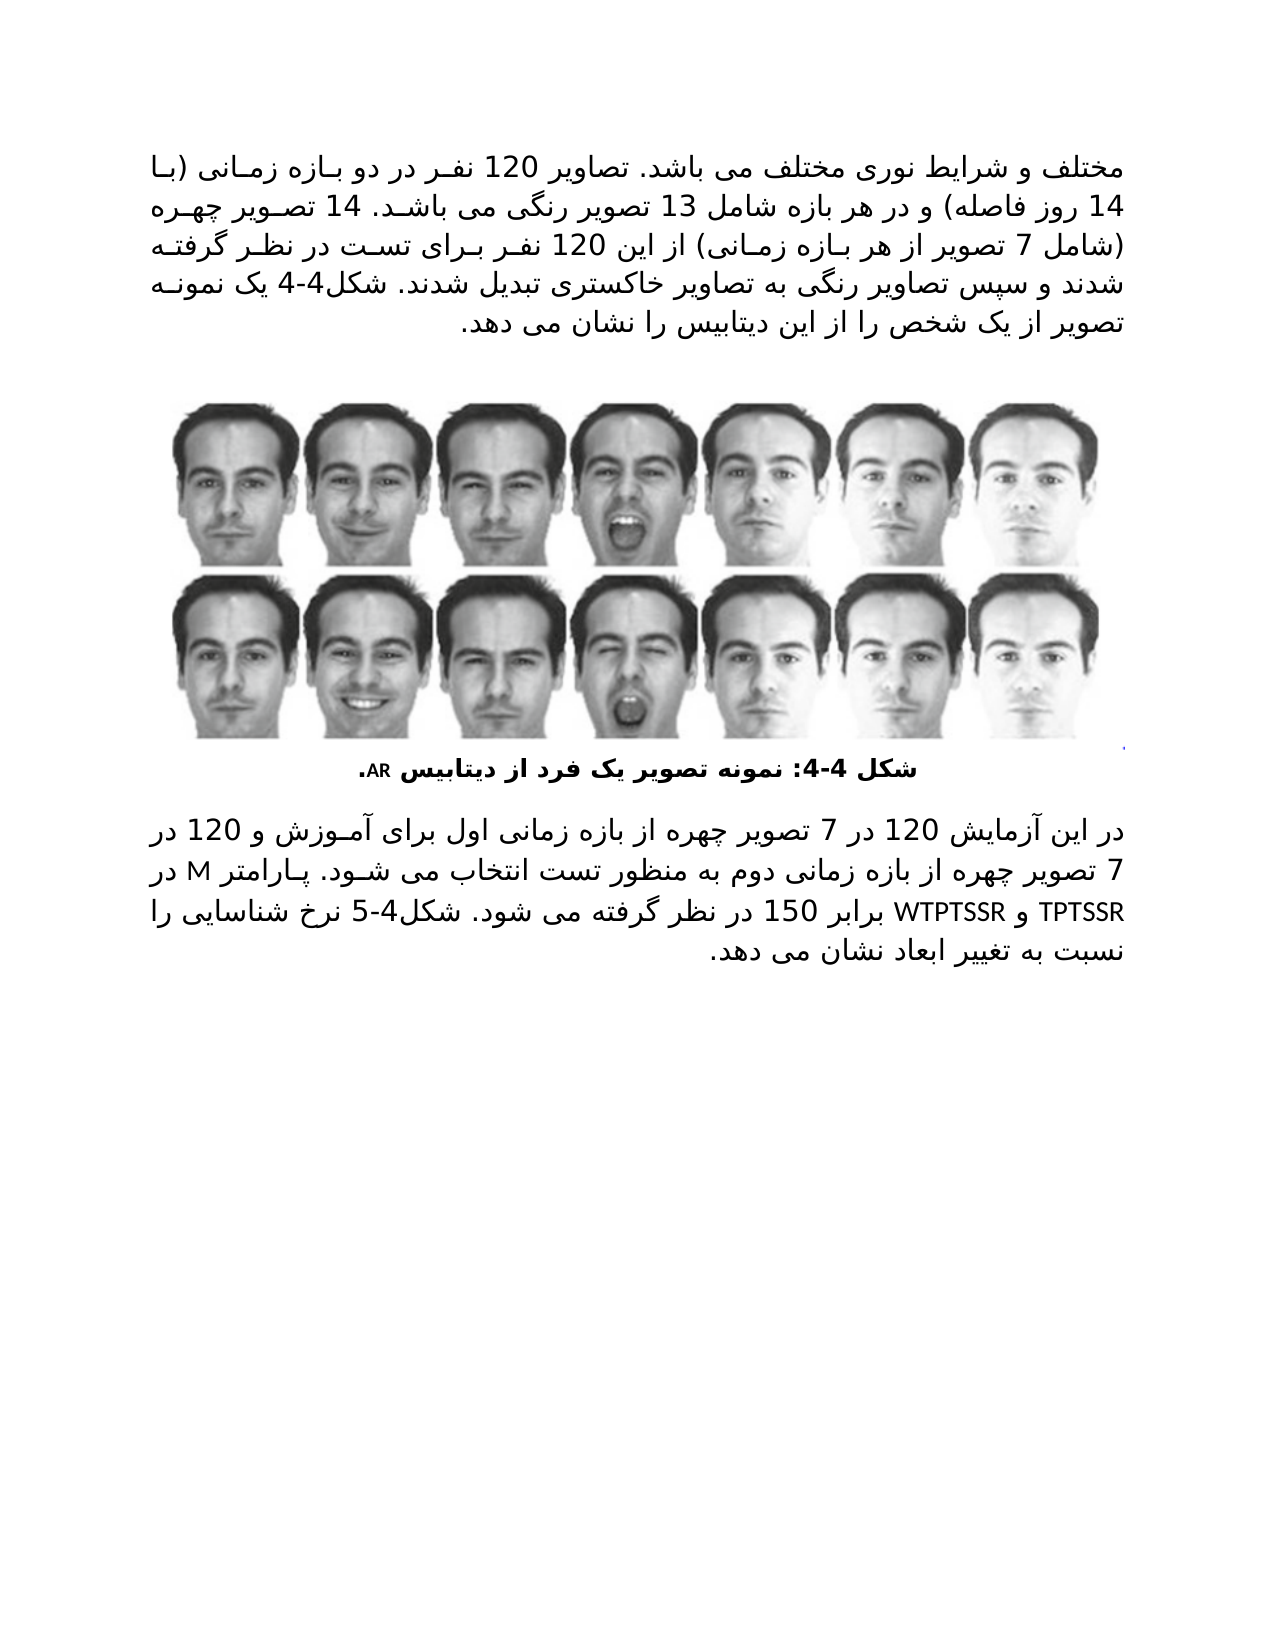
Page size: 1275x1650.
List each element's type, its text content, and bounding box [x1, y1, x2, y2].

text در این آزمایش 120 در 7 تصویر چهره از بازه زمانی اول برای آموزش و 120 در 7 تصویر چهره از بازه زمانی دوم به منظور تست انتخاب می شود. پارامتر M در TPTSSR و WTPTSSR برابر 150 در نظر گرفته می شود. شکل4-5 نرخ شناسایی را نسبت به تغییر ابعاد نشان می دهد. [150, 813, 1125, 967]
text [150, 150, 1125, 340]
text شکل ‏4-4: نمونه تصویر یک فرد از دیتابیس AR. [150, 754, 1125, 783]
picture [150, 385, 1125, 750]
